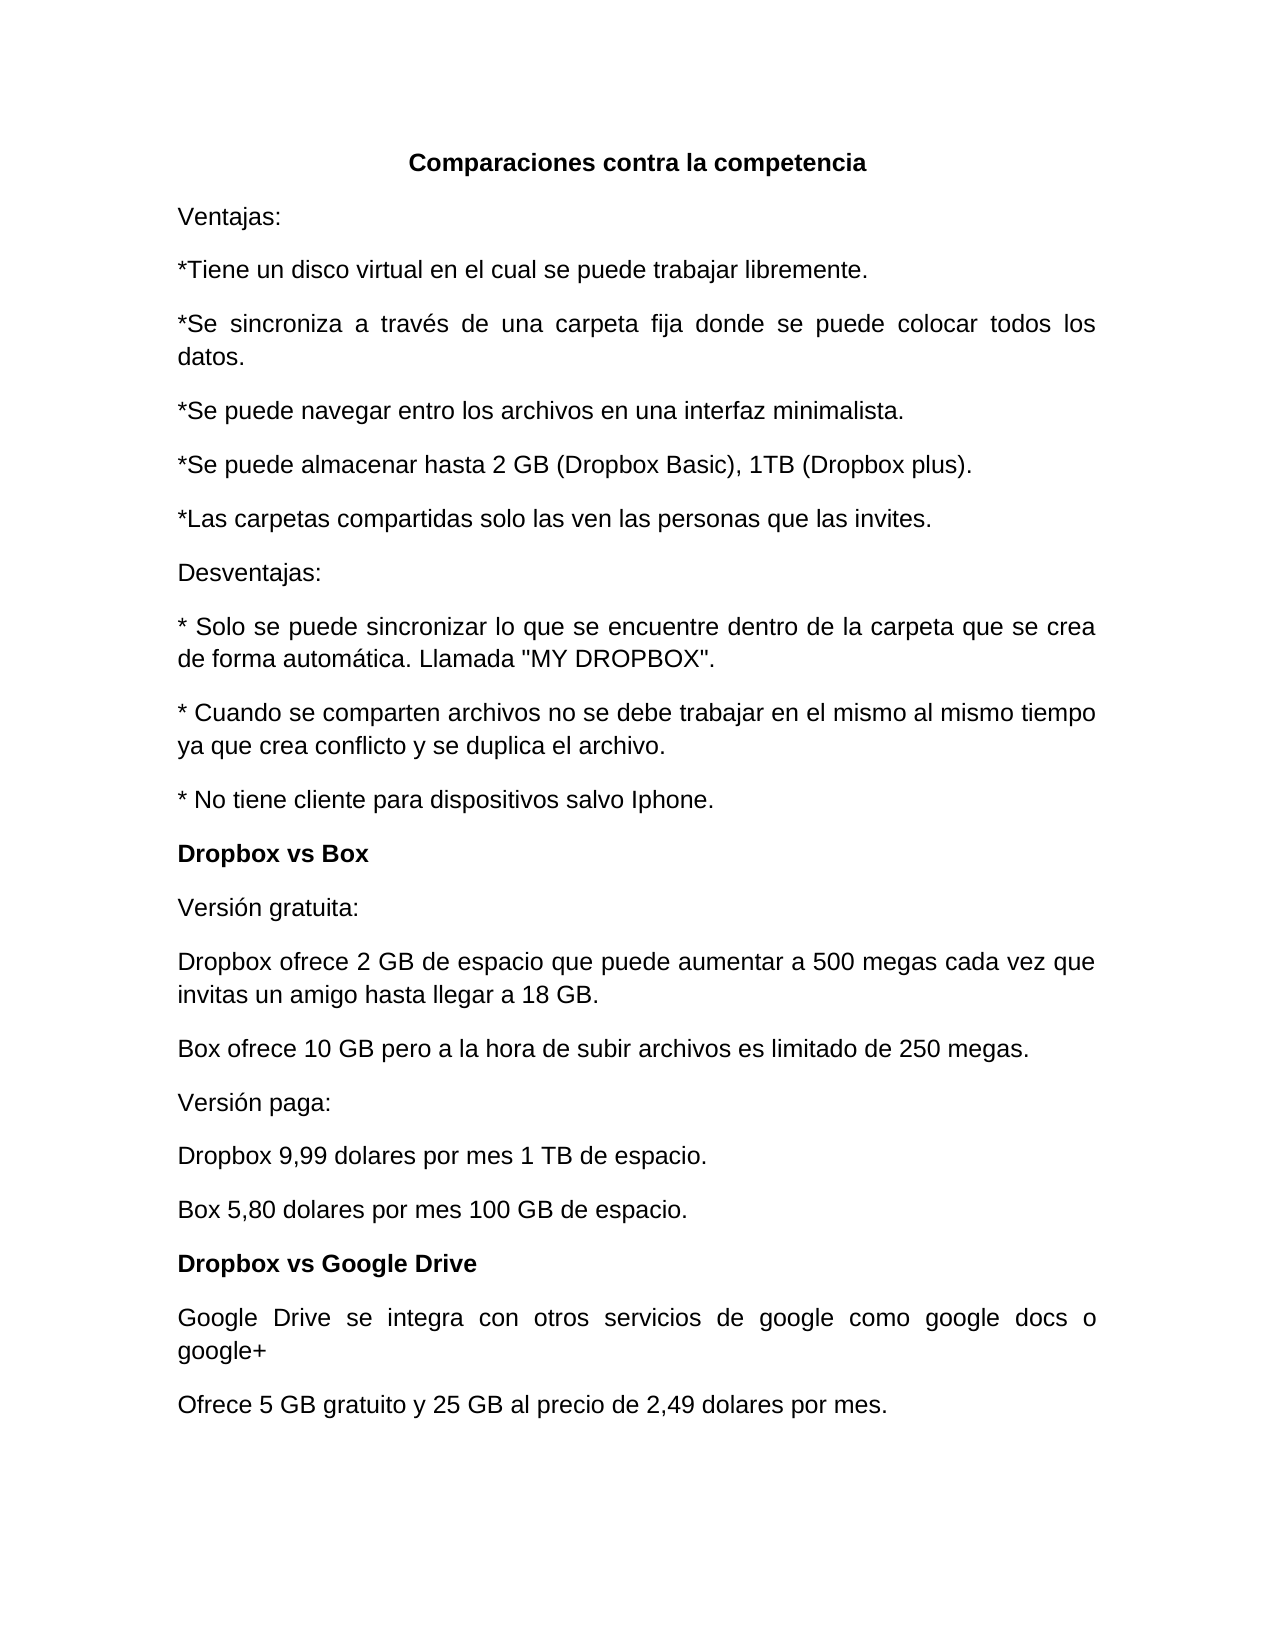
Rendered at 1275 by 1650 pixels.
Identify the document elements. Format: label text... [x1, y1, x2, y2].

text Ofrece 5 GB gratuito y 25 GB al precio de 2,49 dolares por mes. [177, 1390, 1098, 1418]
text Versión paga: [177, 1087, 1098, 1116]
text Google Drive se integra con otros servicios de google como google docs o google+ [177, 1303, 1098, 1365]
text Dropbox 9,99 dolares por mes 1 TB de espacio. [177, 1141, 1098, 1170]
text *Se puede almacenar hasta 2 GB (Dropbox Basic), 1TB (Dropbox plus). [177, 450, 1098, 479]
text *Tiene un disco virtual en el cual se puede trabajar libremente. [177, 255, 1098, 284]
text *Se puede navegar entro los archivos en una interfaz minimalista. [177, 396, 1098, 425]
text Comparaciones contra la competencia [177, 148, 1098, 176]
text *Se sincroniza a través de una carpeta fija donde se puede colocar todos los datos. [177, 309, 1098, 371]
text *Las carpetas compartidas solo las ven las personas que las invites. [177, 504, 1098, 532]
text Box 5,80 dolares por mes 100 GB de espacio. [177, 1195, 1098, 1224]
text Desventajas: [177, 558, 1098, 586]
text * Cuando se comparten archivos no se debe trabajar en el mismo al mismo tiempo ya que crea conflicto y se duplica el archivo. [177, 698, 1098, 760]
text * Solo se puede sincronizar lo que se encuentre dentro de la carpeta que se crea de forma automática. Llamada "MY DROPBOX". [177, 611, 1098, 673]
text Dropbox vs Box [177, 839, 1098, 868]
text Dropbox ofrece 2 GB de espacio que puede aumentar a 500 megas cada vez que invitas un amigo hasta llegar a 18 GB. [177, 947, 1098, 1008]
text Box ofrece 10 GB pero a la hora de subir archivos es limitado de 250 megas. [177, 1034, 1098, 1062]
text * No tiene cliente para dispositivos salvo Iphone. [177, 785, 1098, 814]
text Versión gratuita: [177, 893, 1098, 922]
text Ventajas: [177, 201, 1098, 230]
text Dropbox vs Google Drive [177, 1249, 1098, 1278]
